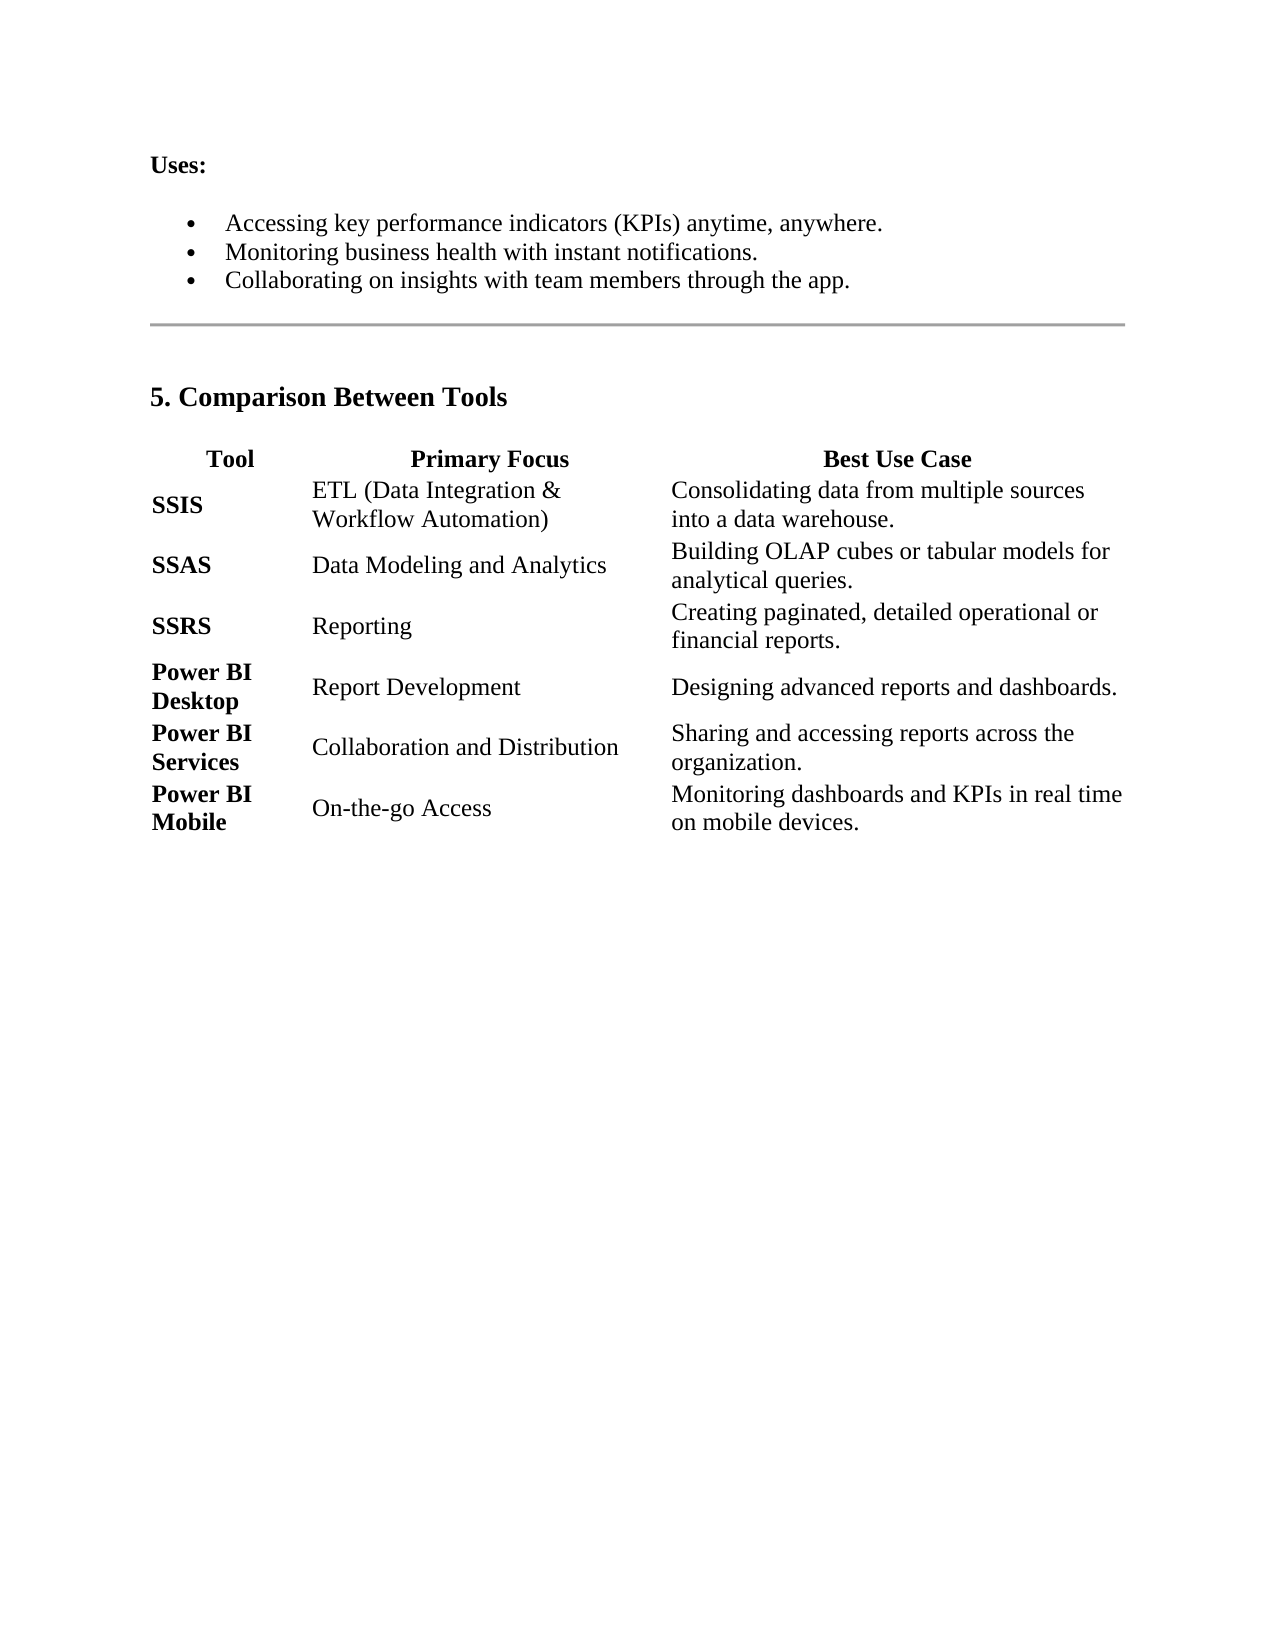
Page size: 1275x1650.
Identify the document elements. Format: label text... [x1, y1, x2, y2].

table_cell Building OLAP cubes or tabular models for analytical queries. [670, 535, 1125, 595]
text Uses: [150, 150, 1125, 179]
table_cell Power BI Services [150, 716, 310, 777]
table_cell SSIS [150, 474, 310, 534]
table_cell Power BI Mobile [150, 777, 310, 838]
table_cell SSRS [150, 595, 310, 656]
table_cell Creating paginated, detailed operational or financial reports. [670, 595, 1125, 656]
table_cell Data Modeling and Analytics [310, 535, 669, 595]
table_header Tool [150, 442, 310, 474]
table_cell Collaboration and Distribution [310, 716, 669, 777]
list Collaborating on insights with team members through the app. [187, 265, 1125, 294]
table_cell Designing advanced reports and dashboards. [670, 656, 1125, 716]
table_header Best Use Case [670, 442, 1125, 474]
table_cell On-the-go Access [310, 777, 669, 838]
table_cell Power BI Desktop [150, 656, 310, 716]
table_cell Sharing and accessing reports across the organization. [670, 716, 1125, 777]
table_cell Report Development [310, 656, 669, 716]
table_cell SSAS [150, 535, 310, 595]
table_cell Consolidating data from multiple sources into a data warehouse. [670, 474, 1125, 534]
text 5. Comparison Between Tools [150, 381, 1125, 413]
table_cell Reporting [310, 595, 669, 656]
table_cell ETL (Data Integration & Workflow Automation) [310, 474, 669, 534]
list Monitoring business health with instant notifications. [187, 237, 1125, 265]
table_header Primary Focus [310, 442, 669, 474]
list Accessing key performance indicators (KPIs) anytime, anywhere. [187, 208, 1125, 237]
table_cell Monitoring dashboards and KPIs in real time on mobile devices. [670, 777, 1125, 838]
